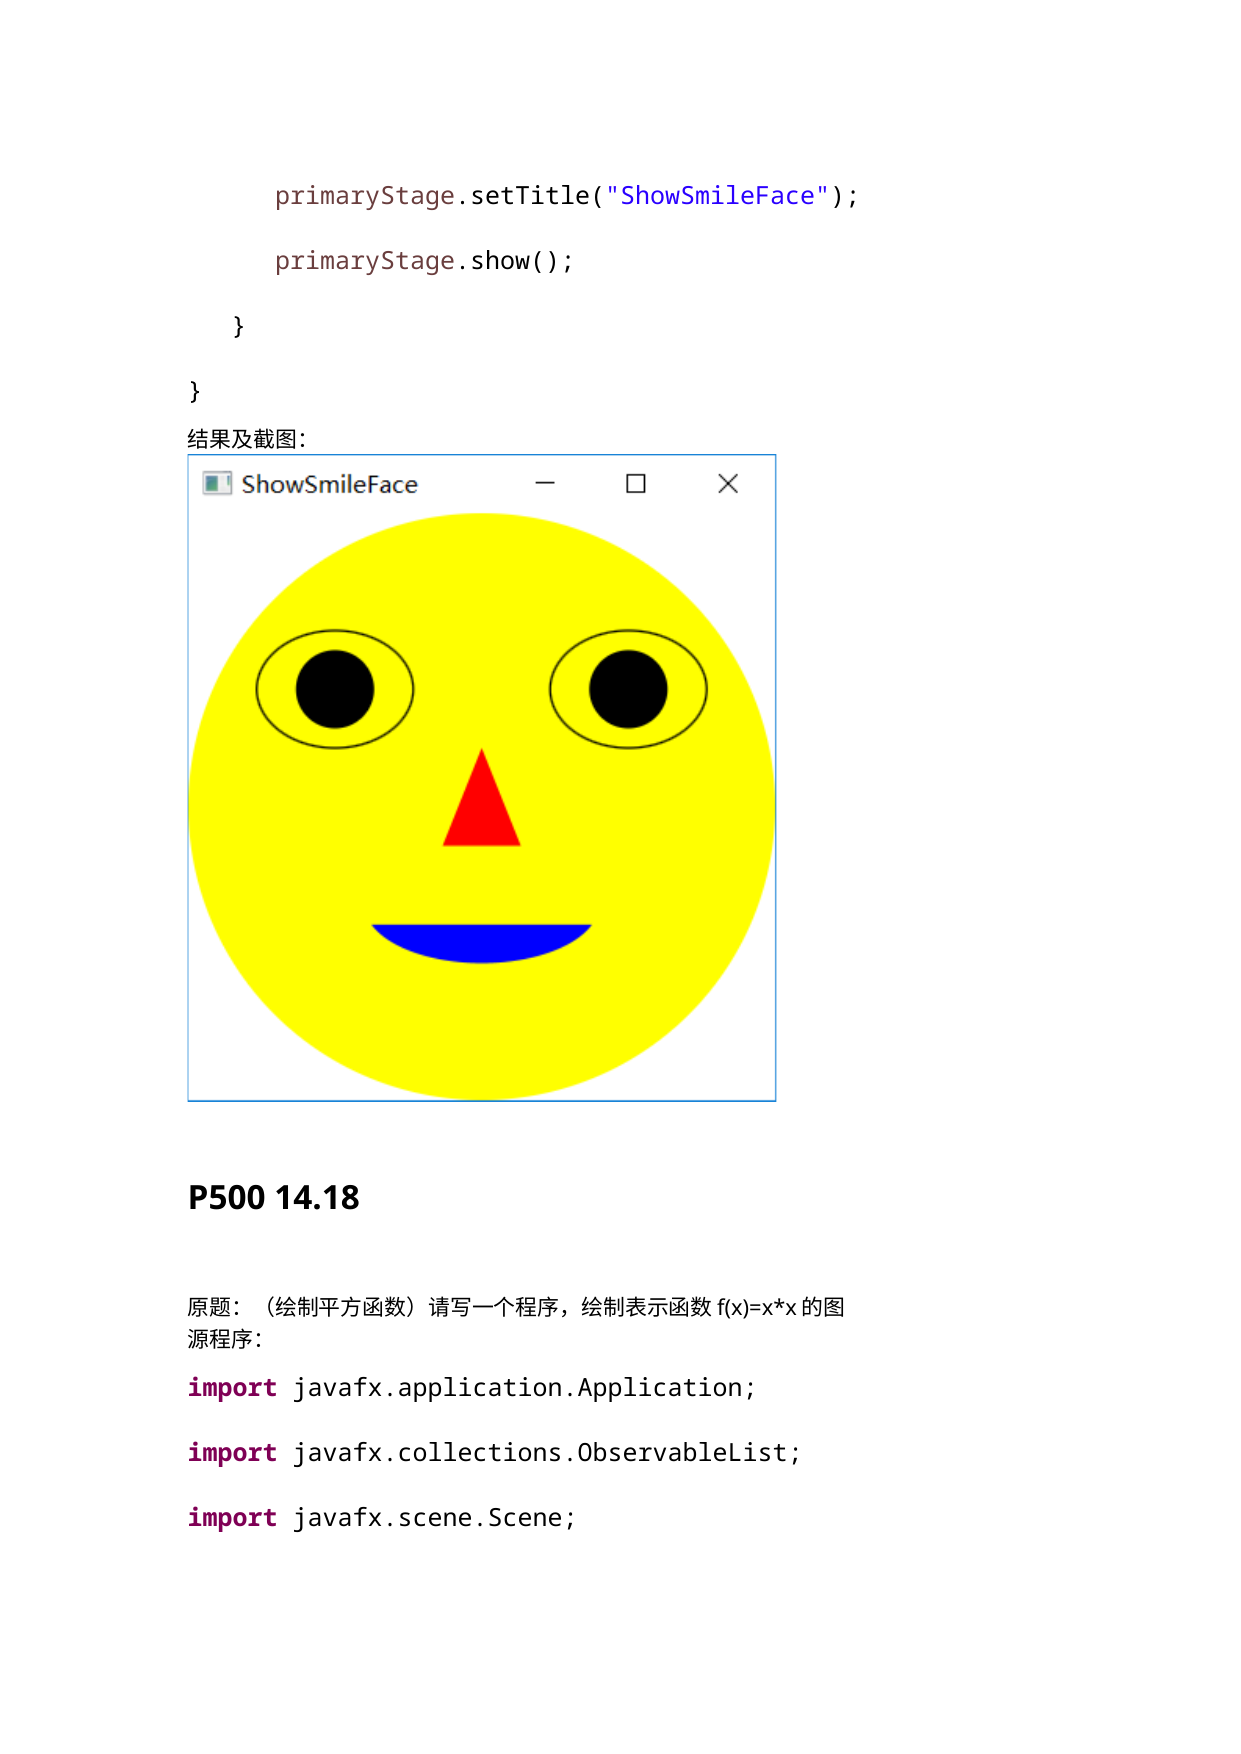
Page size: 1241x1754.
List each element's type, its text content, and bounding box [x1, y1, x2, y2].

text primaryStage.setTitle("ShowSmileFace"); [187, 162, 1053, 227]
text 源程序： [187, 1322, 1053, 1354]
text 结果及截图： [187, 422, 1053, 454]
text import javafx.collections.ObservableList; [187, 1419, 1053, 1484]
text primaryStage.show(); [187, 227, 1053, 292]
text import javafx.scene.Scene; [187, 1484, 1053, 1549]
text } [187, 357, 1053, 422]
text import javafx.application.Application; [187, 1354, 1053, 1419]
text 原题：（绘制平方函数）请写一个程序，绘制表示函数f(x)=x*x的图 [187, 1289, 1053, 1322]
picture [187, 454, 777, 1102]
text } [187, 292, 1053, 357]
subtitle P500 14.18 [187, 1164, 1053, 1229]
